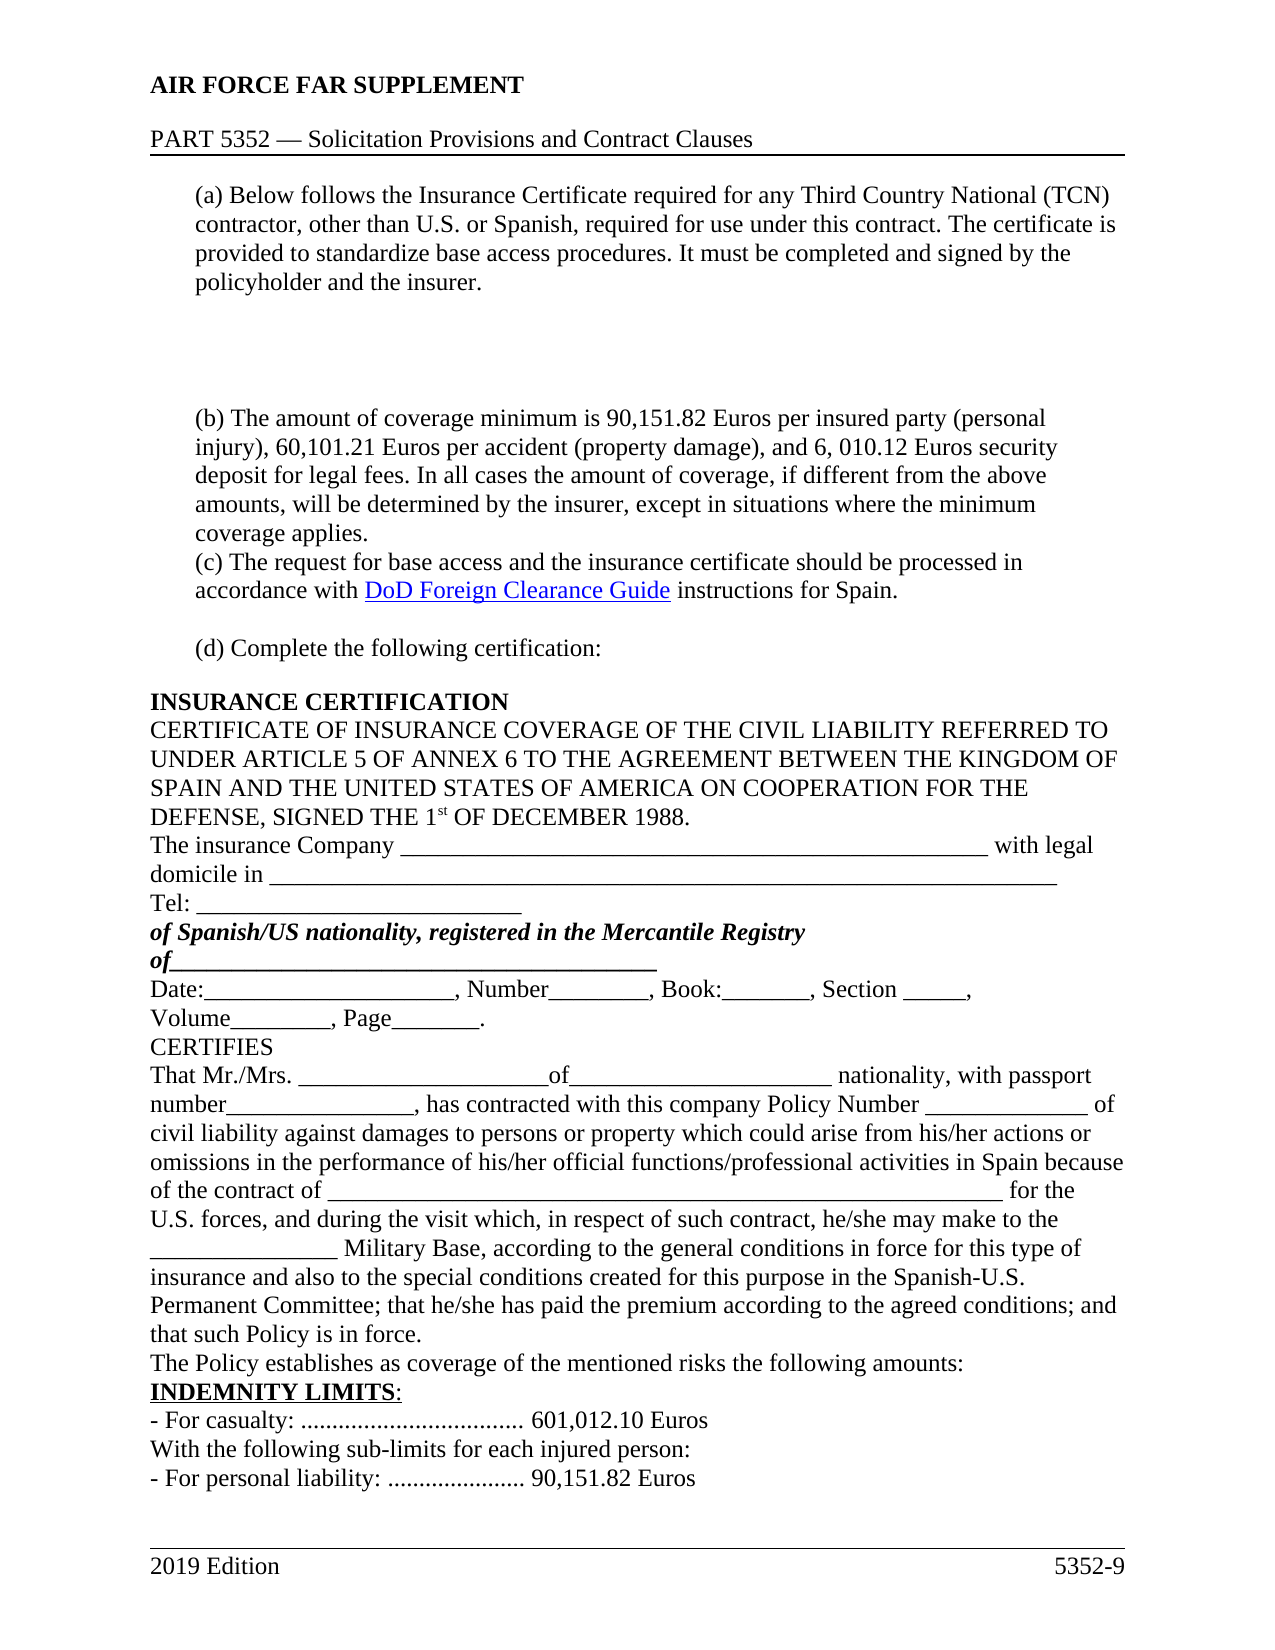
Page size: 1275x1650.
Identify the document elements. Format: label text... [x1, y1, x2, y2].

text That Mr./Mrs. ____________________of_____________________ nationality, with passport number_______________, has contracted with this company Policy Number _____________ of civil liability against damages to persons or property which could arise from his/her actions or omissions in the performance of his/her official functions/professional activities in Spain because of the contract of ______________________________________________________ for the U.S. forces, and during the visit which, in respect of such contract, he/she may make to the _______________ Military Base, according to the general conditions in force for this type of insurance and also to the special conditions created for this purpose in the Spanish-U.S. Permanent Committee; that he/she has paid the premium according to the agreed conditions; and that such Policy is in force. [150, 1061, 1125, 1348]
text With the following sub-limits for each injured person: [150, 1434, 1125, 1463]
text CERTIFICATE OF INSURANCE COVERAGE OF THE CIVIL LIABILITY REFERRED TO UNDER ARTICLE 5 OF ANNEX 6 TO THE AGREEMENT BETWEEN THE KINGDOM OF SPAIN AND THE UNITED STATES OF AMERICA ON COOPERATION FOR THE DEFENSE, SIGNED THE 1st OF DECEMBER 1988. [150, 716, 1125, 831]
text Tel: __________________________ of Spanish/US nationality, registered in the Mercantile Registry of_______________________________________ Date:____________________, Number________, Book:_______, Section _____, Volume________, Page_______. [150, 888, 1125, 1032]
list (a) Below follows the Insurance Certificate required for any Third Country National (TCN) contractor, other than U.S. or Spanish, required for use under this contract. The certificate is provided to standardize base access procedures. It must be completed and signed by the policyholder and the insurer. [195, 181, 1125, 296]
text INDEMNITY LIMITS: [150, 1377, 1125, 1406]
text - For personal liability: 90,151.82 Euros [150, 1463, 1125, 1492]
text - For casualty: 601,012.10 Euros [150, 1406, 1125, 1434]
text The Policy establishes as coverage of the mentioned risks the following amounts: [150, 1348, 1125, 1377]
text CERTIFIES [150, 1032, 1125, 1061]
text The insurance Company _______________________________________________ with legal domicile in _______________________________________________________________ [150, 831, 1125, 888]
list (b) The amount of coverage minimum is 90,151.82 Euros per insured party (personal injury), 60,101.21 Euros per accident (property damage), and 6, 010.12 Euros security deposit for legal fees. In all cases the amount of coverage, if different from the above amounts, will be determined by the insurer, except in situations where the minimum coverage applies. (c) The request for base access and the insurance certificate should be processed in accordance with DoD Foreign Clearance Guide instructions for Spain. (d) Complete the following certification: [195, 403, 1125, 662]
text INSURANCE CERTIFICATION [150, 687, 1125, 716]
